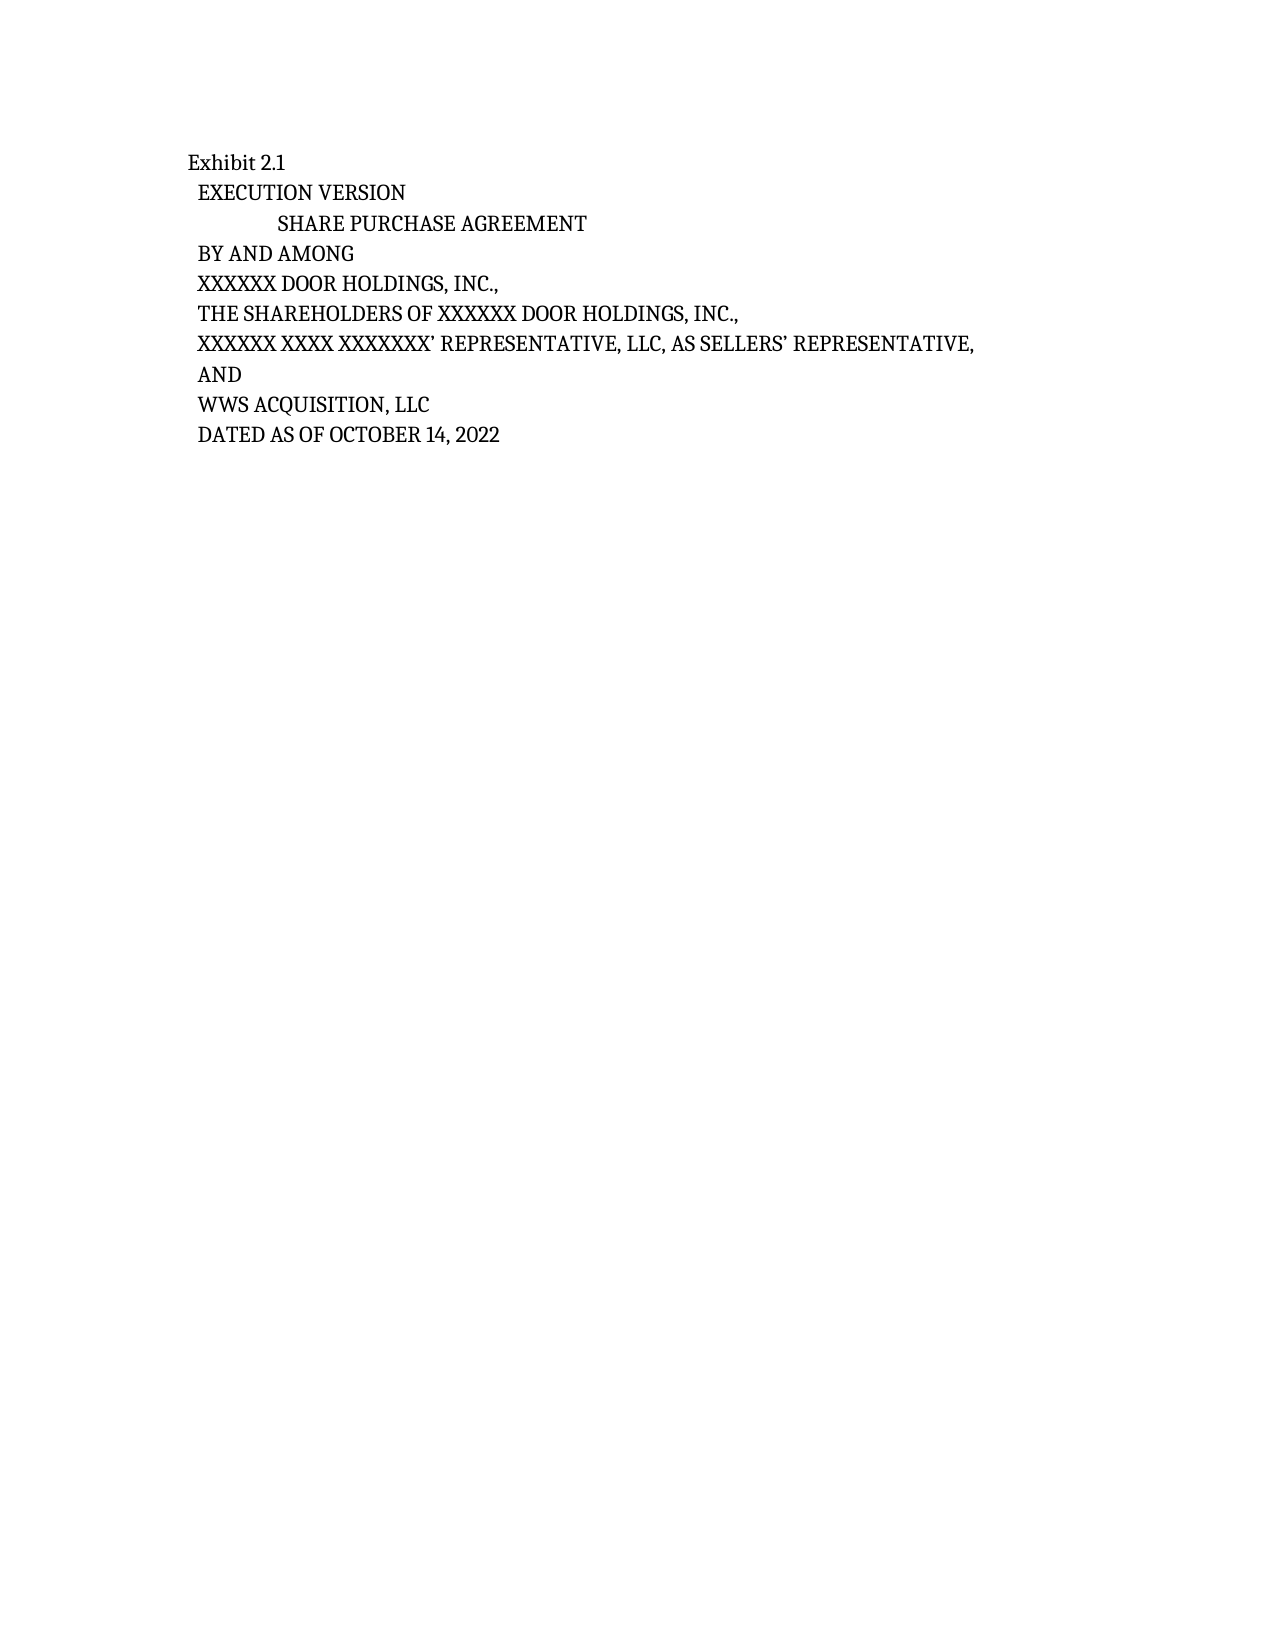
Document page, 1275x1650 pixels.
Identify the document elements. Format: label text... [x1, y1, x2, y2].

text Exhibit 2.1 EXECUTION VERSION SHARE PURCHASE AGREEMENT BY AND AMONG XXXXXX DOOR HOLDINGS, INC., THE SHAREHOLDERS OF XXXXXX DOOR HOLDINGS, INC., XXXXXX XXXX XXXXXXX’ REPRESENTATIVE, LLC, AS SELLERS’ REPRESENTATIVE, AND WWS ACQUISITION, LLC DATED AS OF OCTOBER 14, 2022 [187, 150, 1087, 448]
